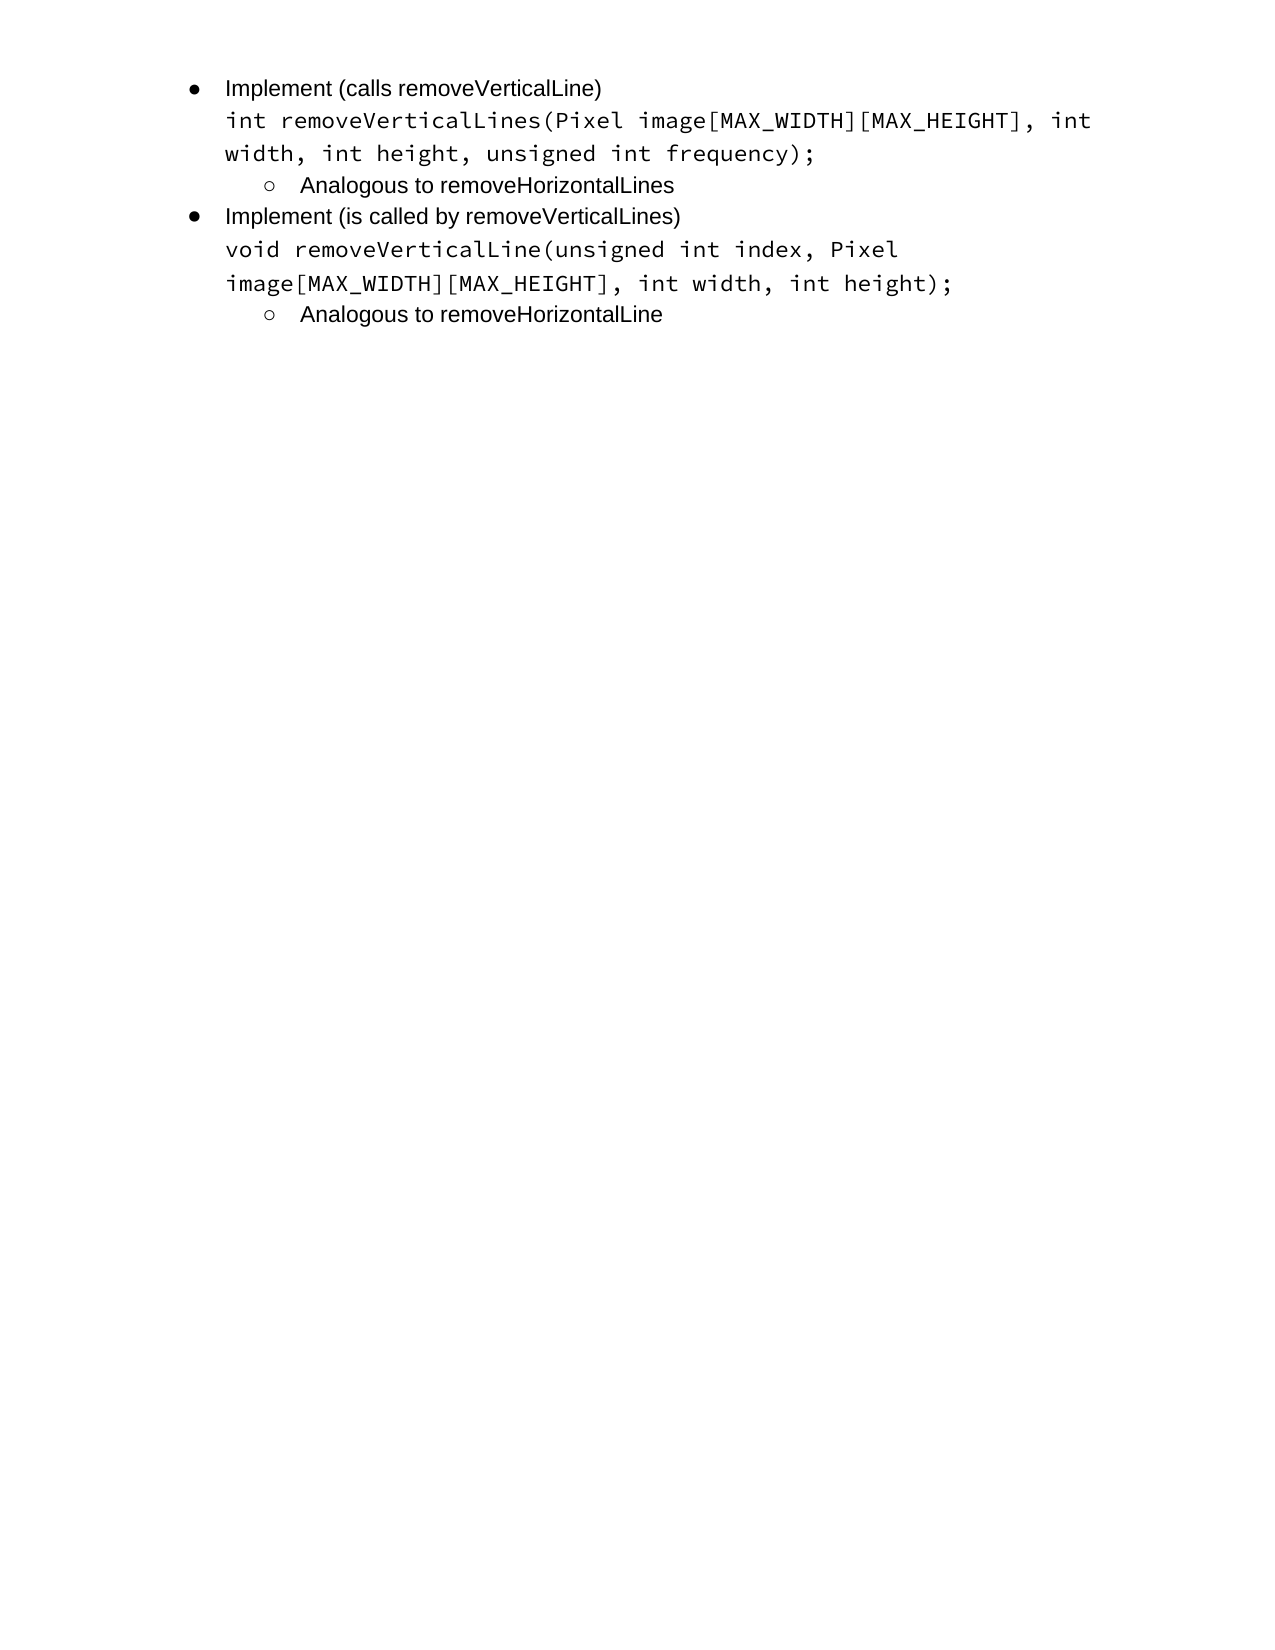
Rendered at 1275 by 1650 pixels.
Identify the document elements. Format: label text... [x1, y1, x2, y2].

list Analogous to removeHorizontalLine [262, 301, 1125, 328]
list Implement (calls removeVerticalLine) int removeVerticalLines(Pixel image[MAX_WIDTH][MAX_HEIGHT], int width, int height, unsigned int frequency); [187, 75, 1125, 168]
list Analogous to removeHorizontalLines [262, 172, 1125, 198]
list Implement (is called by removeVerticalLines) void removeVerticalLine(unsigned int index, Pixel image[MAX_WIDTH][MAX_HEIGHT], int width, int height); [187, 202, 1125, 297]
